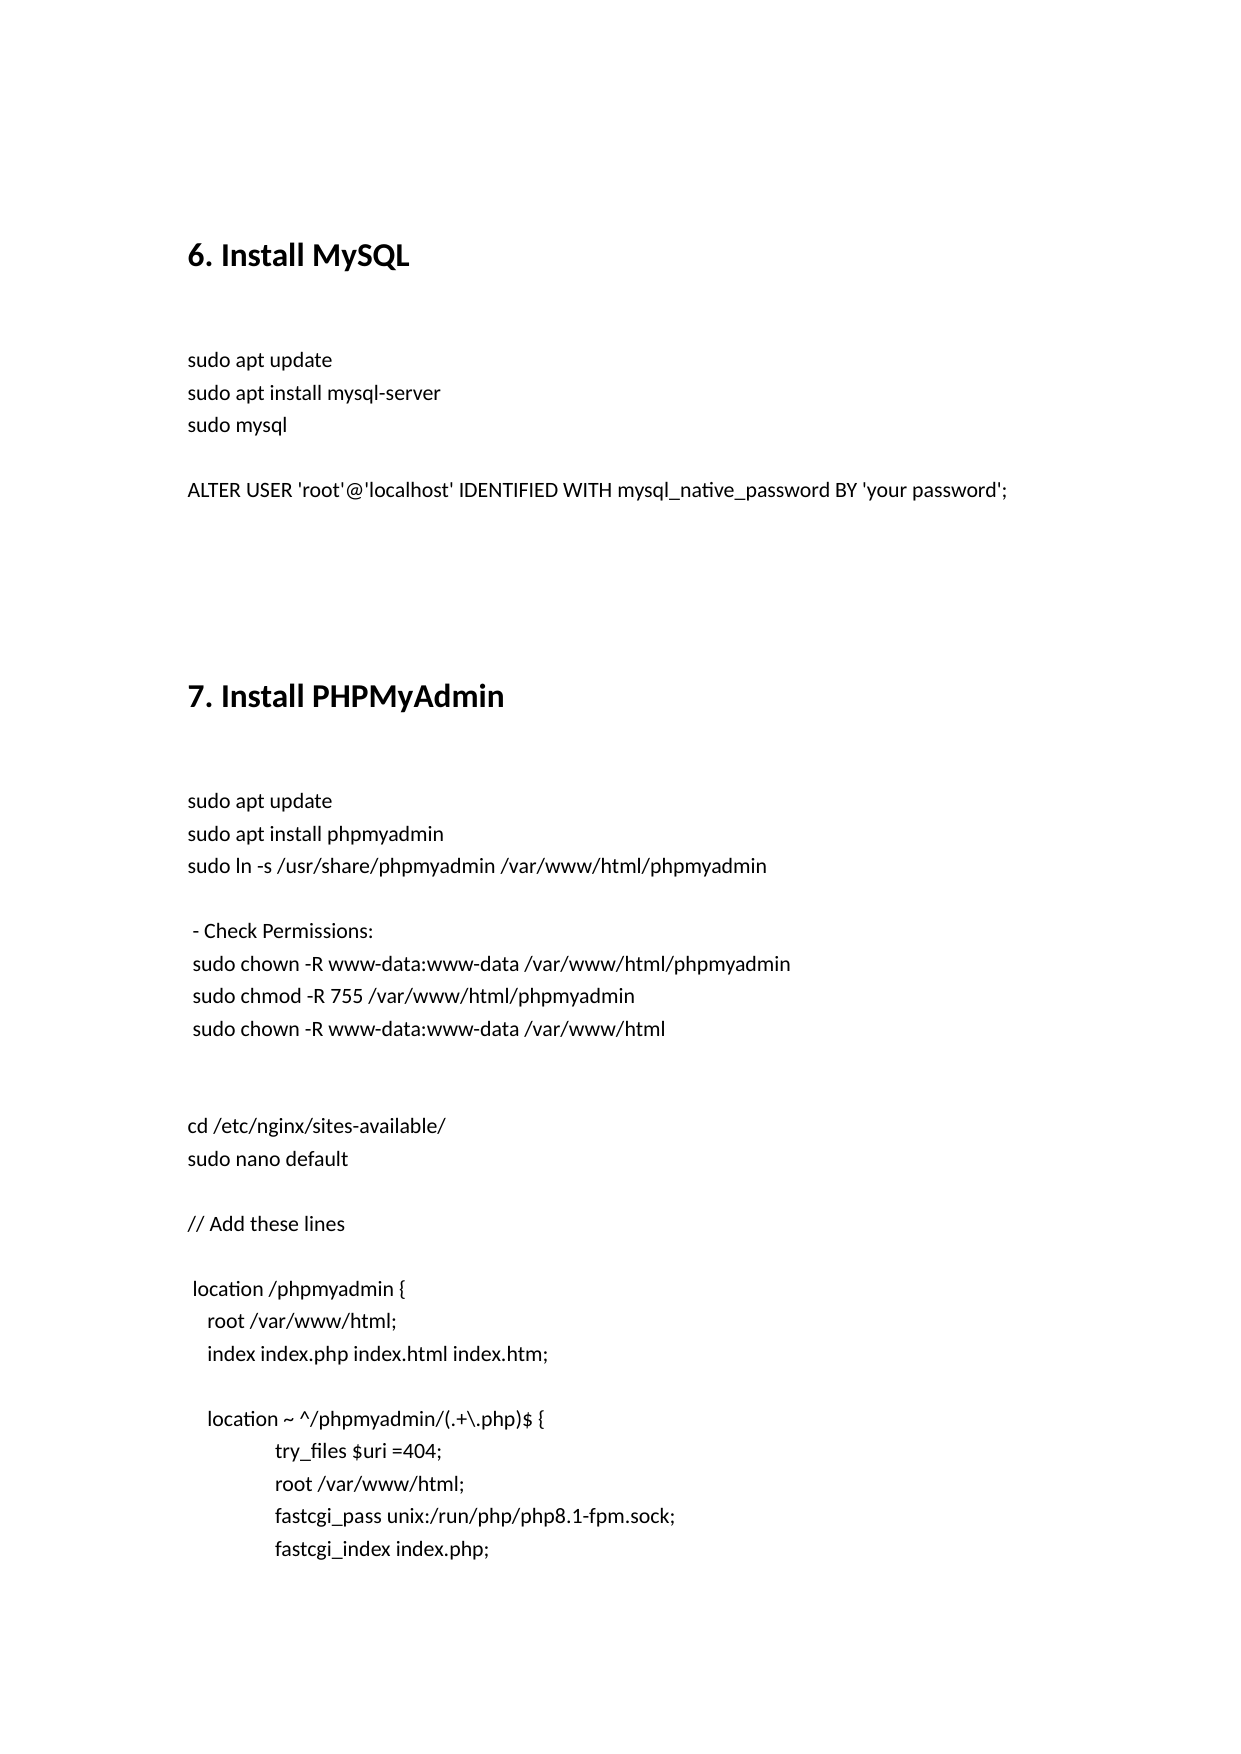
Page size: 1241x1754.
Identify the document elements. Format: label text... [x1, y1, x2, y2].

text sudo nano default [187, 1142, 1053, 1175]
text index index.php index.html index.htm; [187, 1337, 1053, 1370]
text sudo chmod -R 755 /var/www/html/phpmyadmin [187, 980, 1053, 1012]
text fastcgi_pass unix:/run/php/php8.1-fpm.sock; [187, 1500, 1053, 1532]
text // Add these lines [187, 1207, 1053, 1240]
text sudo apt install phpmyadmin [187, 817, 1053, 850]
text try_files $uri =404; [187, 1435, 1053, 1467]
text sudo ln -s /usr/share/phpmyadmin /var/www/html/phpmyadmin [187, 850, 1053, 882]
text sudo apt update [187, 343, 1053, 376]
text location ~ ^/phpmyadmin/(.+\.php)$ { [187, 1402, 1053, 1435]
text sudo apt update [187, 785, 1053, 817]
text root /var/www/html; [187, 1467, 1053, 1500]
text sudo chown -R www-data:www-data /var/www/html/phpmyadmin [187, 947, 1053, 980]
text fastcgi_index index.php; [187, 1532, 1053, 1565]
text ALTER USER 'root'@'localhost' IDENTIFIED WITH mysql_native_password BY 'your password'; [187, 473, 1053, 506]
text sudo apt install mysql-server [187, 376, 1053, 408]
text sudo mysql [187, 408, 1053, 441]
text location /phpmyadmin { [187, 1272, 1053, 1305]
subtitle Install PHPMyAdmin [187, 663, 1053, 728]
text root /var/www/html; [187, 1305, 1053, 1337]
text cd /etc/nginx/sites-available/ [187, 1110, 1053, 1142]
subtitle Install MySQL [187, 222, 1053, 287]
text - Check Permissions: [187, 915, 1053, 947]
text sudo chown -R www-data:www-data /var/www/html [187, 1012, 1053, 1045]
